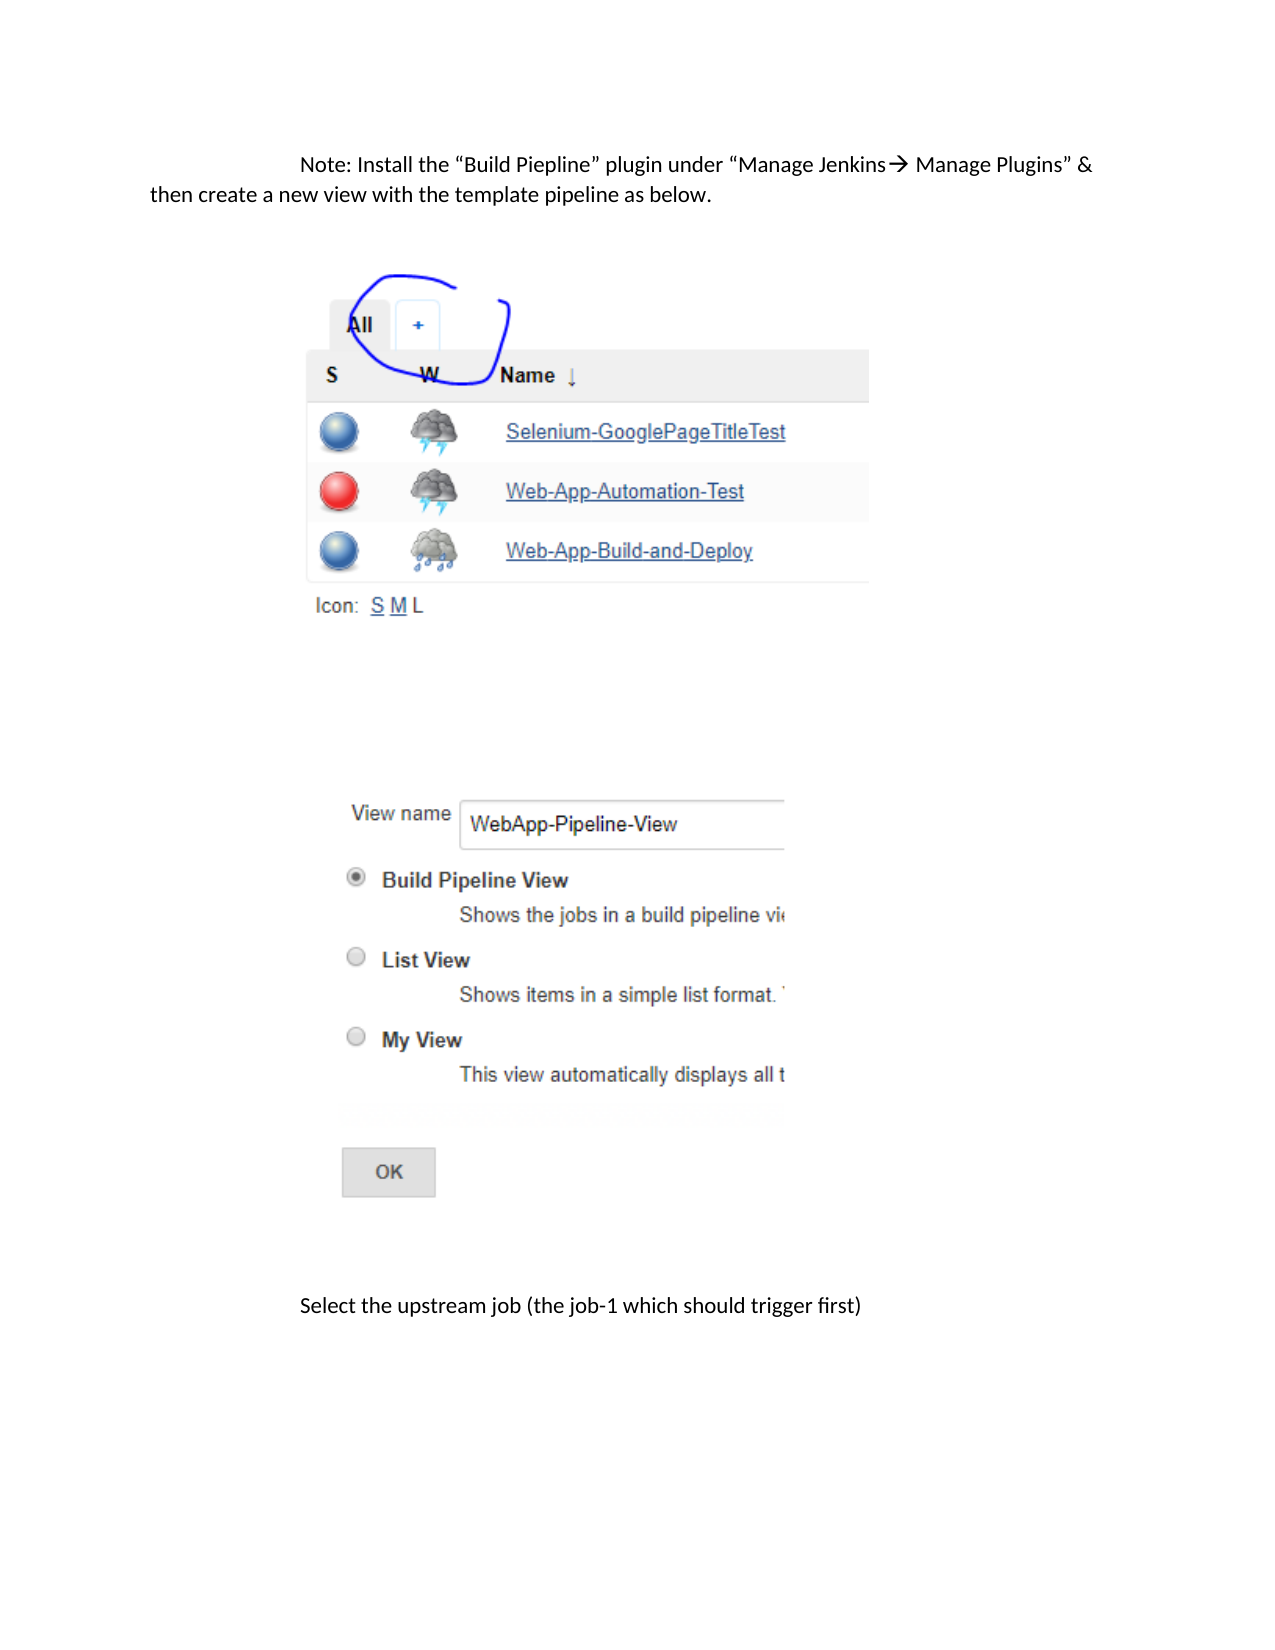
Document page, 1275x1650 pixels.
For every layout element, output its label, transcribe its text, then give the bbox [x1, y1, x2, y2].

text Select the upstream job (the job-1 which should trigger first) [150, 1291, 1125, 1319]
picture [300, 273, 869, 660]
text Note: Install the “Build Piepline” plugin under “Manage Jenkins Manage Plugins” & then create a new view with the template pipeline as below. [150, 150, 1125, 208]
picture [300, 772, 785, 1226]
